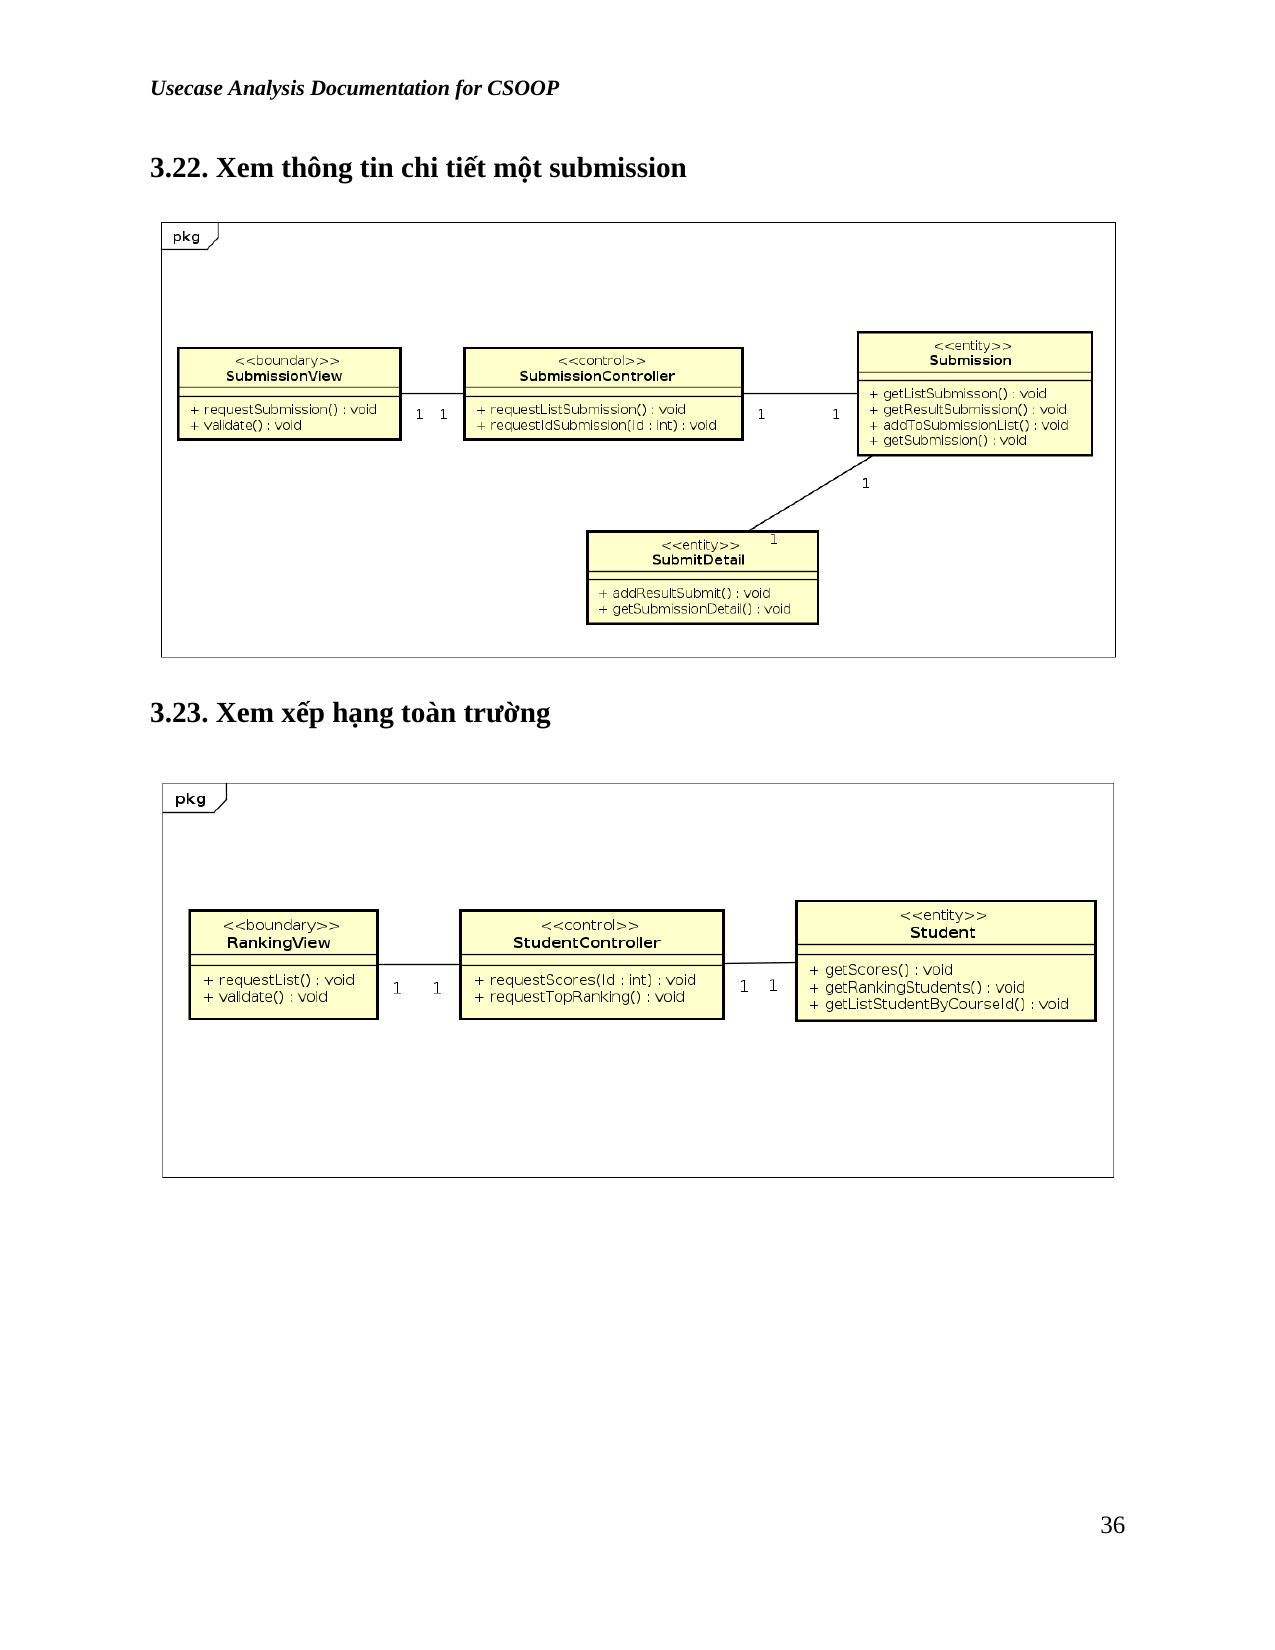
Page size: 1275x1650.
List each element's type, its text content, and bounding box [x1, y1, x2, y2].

text 3.22. Xem thông tin chi tiết một submission [150, 150, 1125, 183]
text 3.23. Xem xếp hạng toàn trường [150, 695, 1125, 729]
picture [150, 771, 1125, 1190]
picture [150, 211, 1125, 667]
